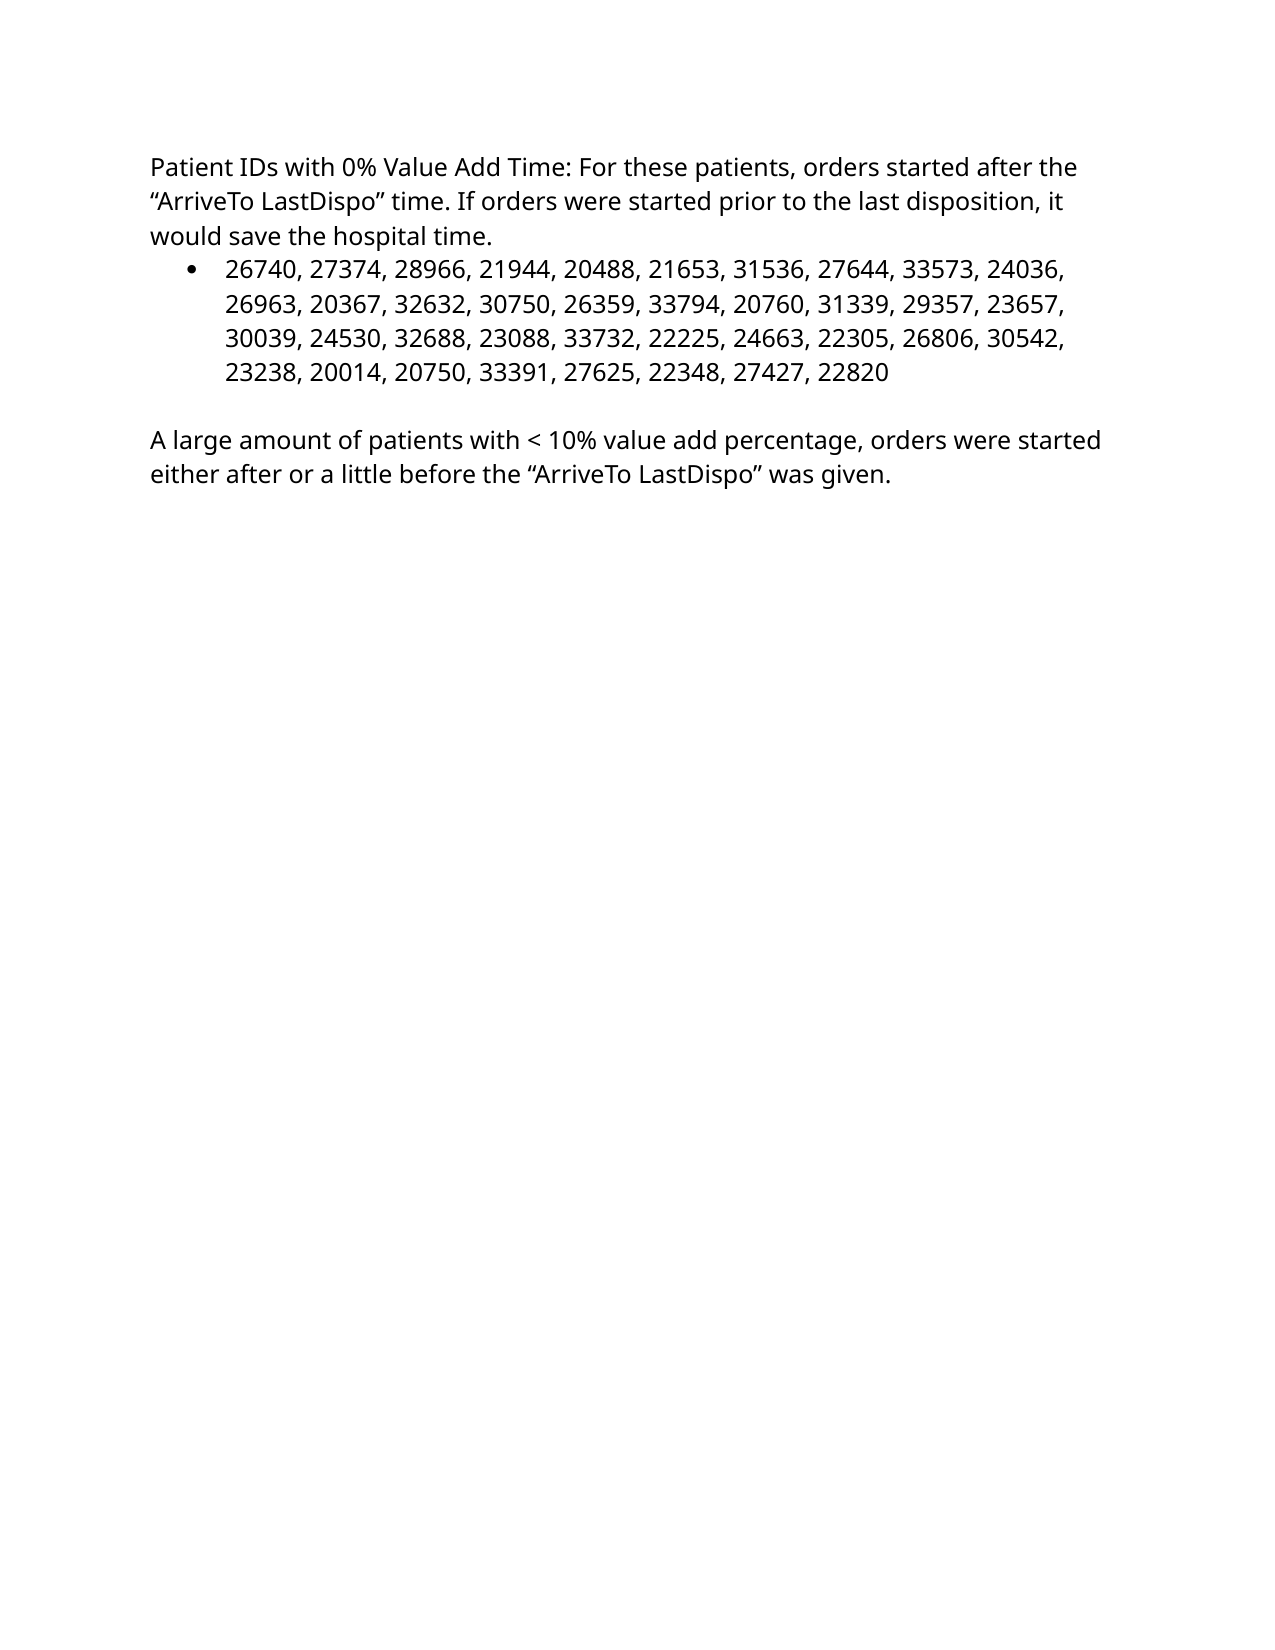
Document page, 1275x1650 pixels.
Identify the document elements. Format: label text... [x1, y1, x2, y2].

text A large amount of patients with < 10% value add percentage, orders were started either after or a little before the “ArriveTo LastDispo” was given. [150, 422, 1125, 491]
list 26740, 27374, 28966, 21944, 20488, 21653, 31536, 27644, 33573, 24036, 26963, 20367, 32632, 30750, 26359, 33794, 20760, 31339, 29357, 23657, 30039, 24530, 32688, 23088, 33732, 22225, 24663, 22305, 26806, 30542, 23238, 20014, 20750, 33391, 27625, 22348, 27427, 22820 [187, 252, 1125, 388]
text Patient IDs with 0% Value Add Time: For these patients, orders started after the “ArriveTo LastDispo” time. If orders were started prior to the last disposition, it would save the hospital time. [150, 150, 1125, 252]
